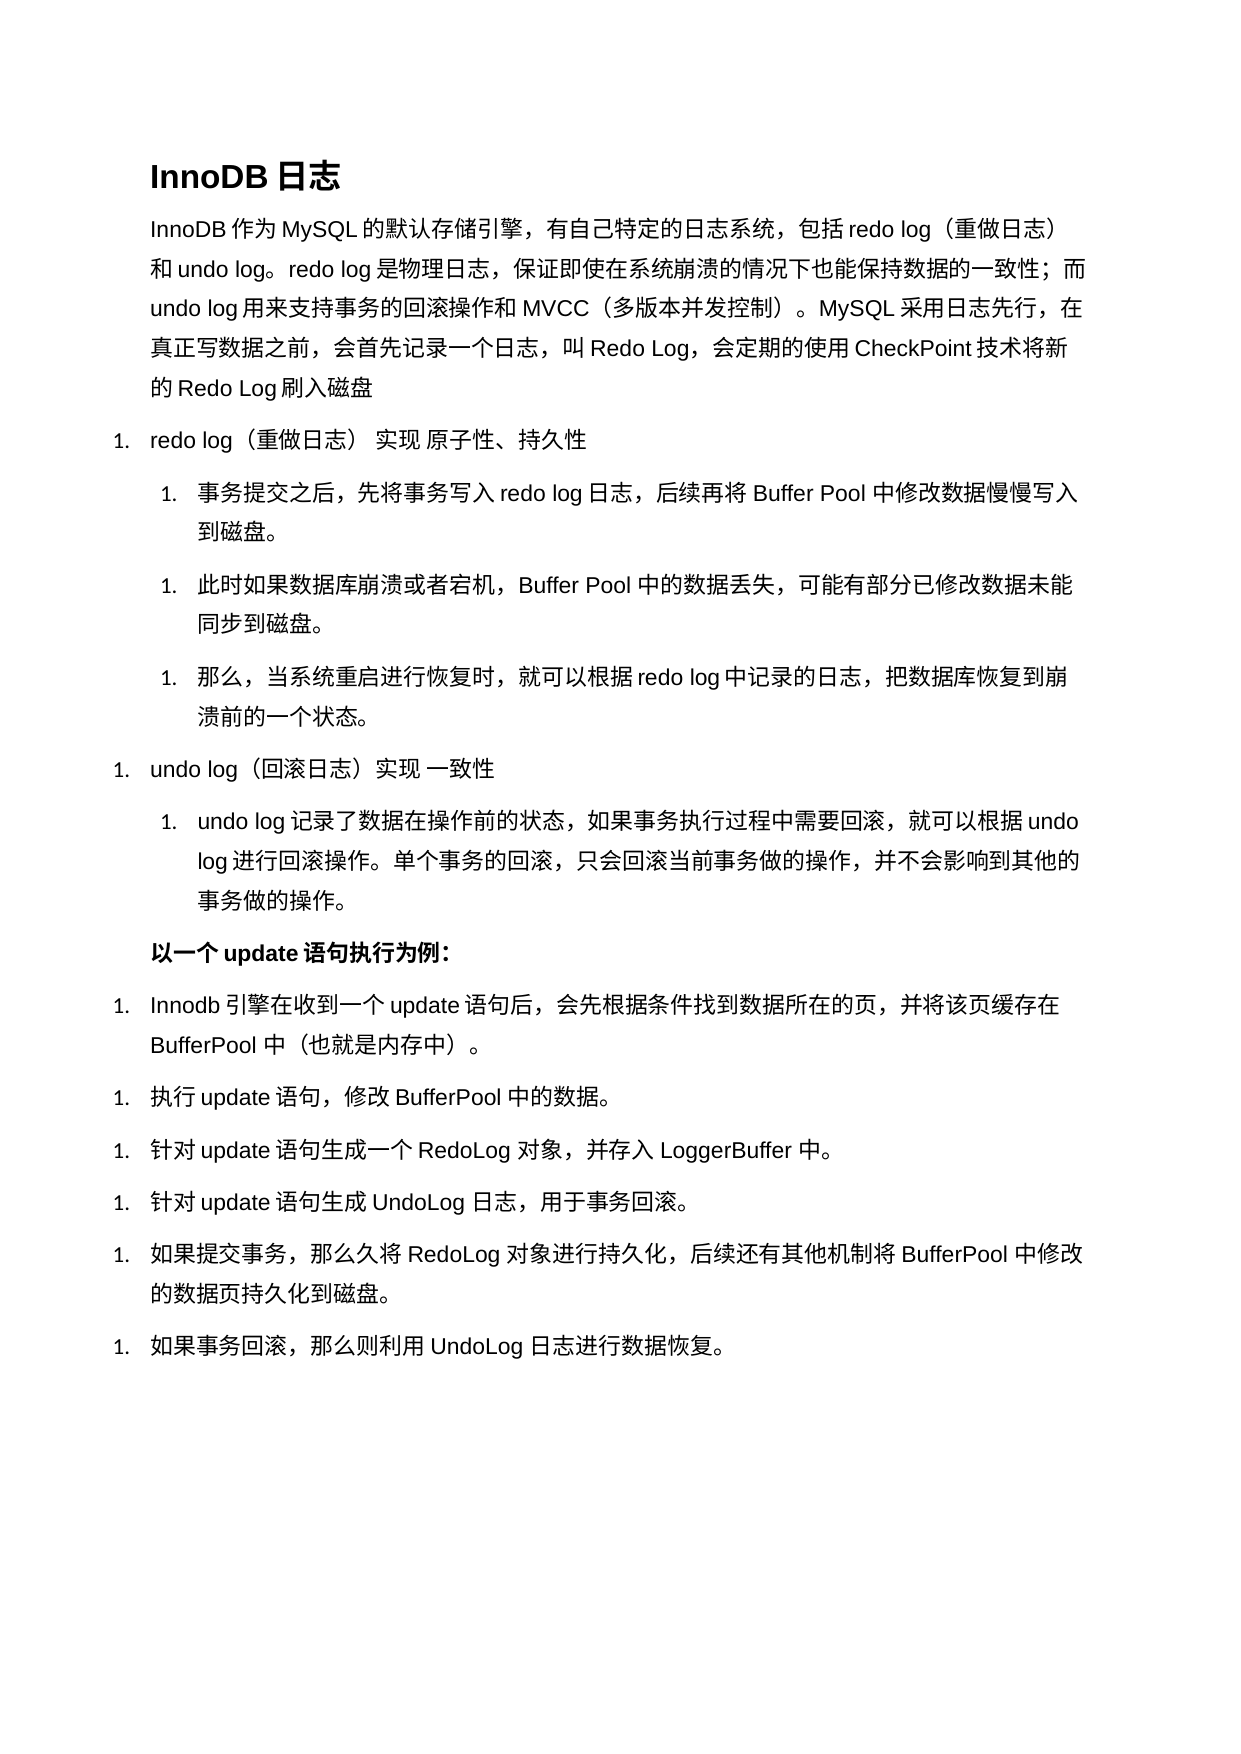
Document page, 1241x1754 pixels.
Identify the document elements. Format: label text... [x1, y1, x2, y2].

list Innodb引擎在收到一个update语句后，会先根据条件找到数据所在的页，并将该页缓存在 BufferPool 中（也就是内存中）。 [112, 987, 1090, 1060]
text 以一个update语句执行为例： [150, 935, 1090, 968]
text InnoDB作为MySQL的默认存储引擎，有自己特定的日志系统，包括redo log（重做日志）和undo log。redo log是物理日志，保证即使在系统崩溃的情况下也能保持数据的一致性；而undo log用来支持事务的回滚操作和MVCC（多版本并发控制）。MySQL采用日志先行，在真正写数据之前，会首先记录一个日志，叫Redo Log，会定期的使用CheckPoint技术将新的Redo Log刷入磁盘 [150, 211, 1090, 403]
list undo log记录了数据在操作前的状态，如果事务执行过程中需要回滚，就可以根据undo log进行回滚操作。单个事务的回滚，只会回滚当前事务做的操作，并不会影响到其他的事务做的操作。 [160, 803, 1090, 916]
list 针对update语句生成一个 RedoLog 对象，并存入 LoggerBuffer 中。 [112, 1132, 1090, 1165]
list redo log（重做日志） 实现 原子性、持久性 [112, 422, 1090, 455]
list 如果提交事务，那么久将 RedoLog 对象进行持久化，后续还有其他机制将 BufferPool 中修改的数据页持久化到磁盘。 [112, 1236, 1090, 1309]
list 执行update语句，修改 BufferPool 中的数据。 [112, 1079, 1090, 1112]
list 那么，当系统重启进行恢复时，就可以根据redo log中记录的日志，把数据库恢复到崩溃前的一个状态。 [160, 659, 1090, 732]
list 针对update语句生成 UndoLog 日志，用于事务回滚。 [112, 1184, 1090, 1217]
list 如果事务回滚，那么则利用 UndoLog 日志进行数据恢复。 [112, 1328, 1090, 1361]
list 事务提交之后，先将事务写入redo log日志，后续再将 Buffer Pool 中修改数据慢慢写入到磁盘。 [160, 474, 1090, 547]
list undo log（回滚日志）实现 一致性 [112, 751, 1090, 784]
list 此时如果数据库崩溃或者宕机，Buffer Pool 中的数据丢失，可能有部分已修改数据未能同步到磁盘。 [160, 567, 1090, 639]
